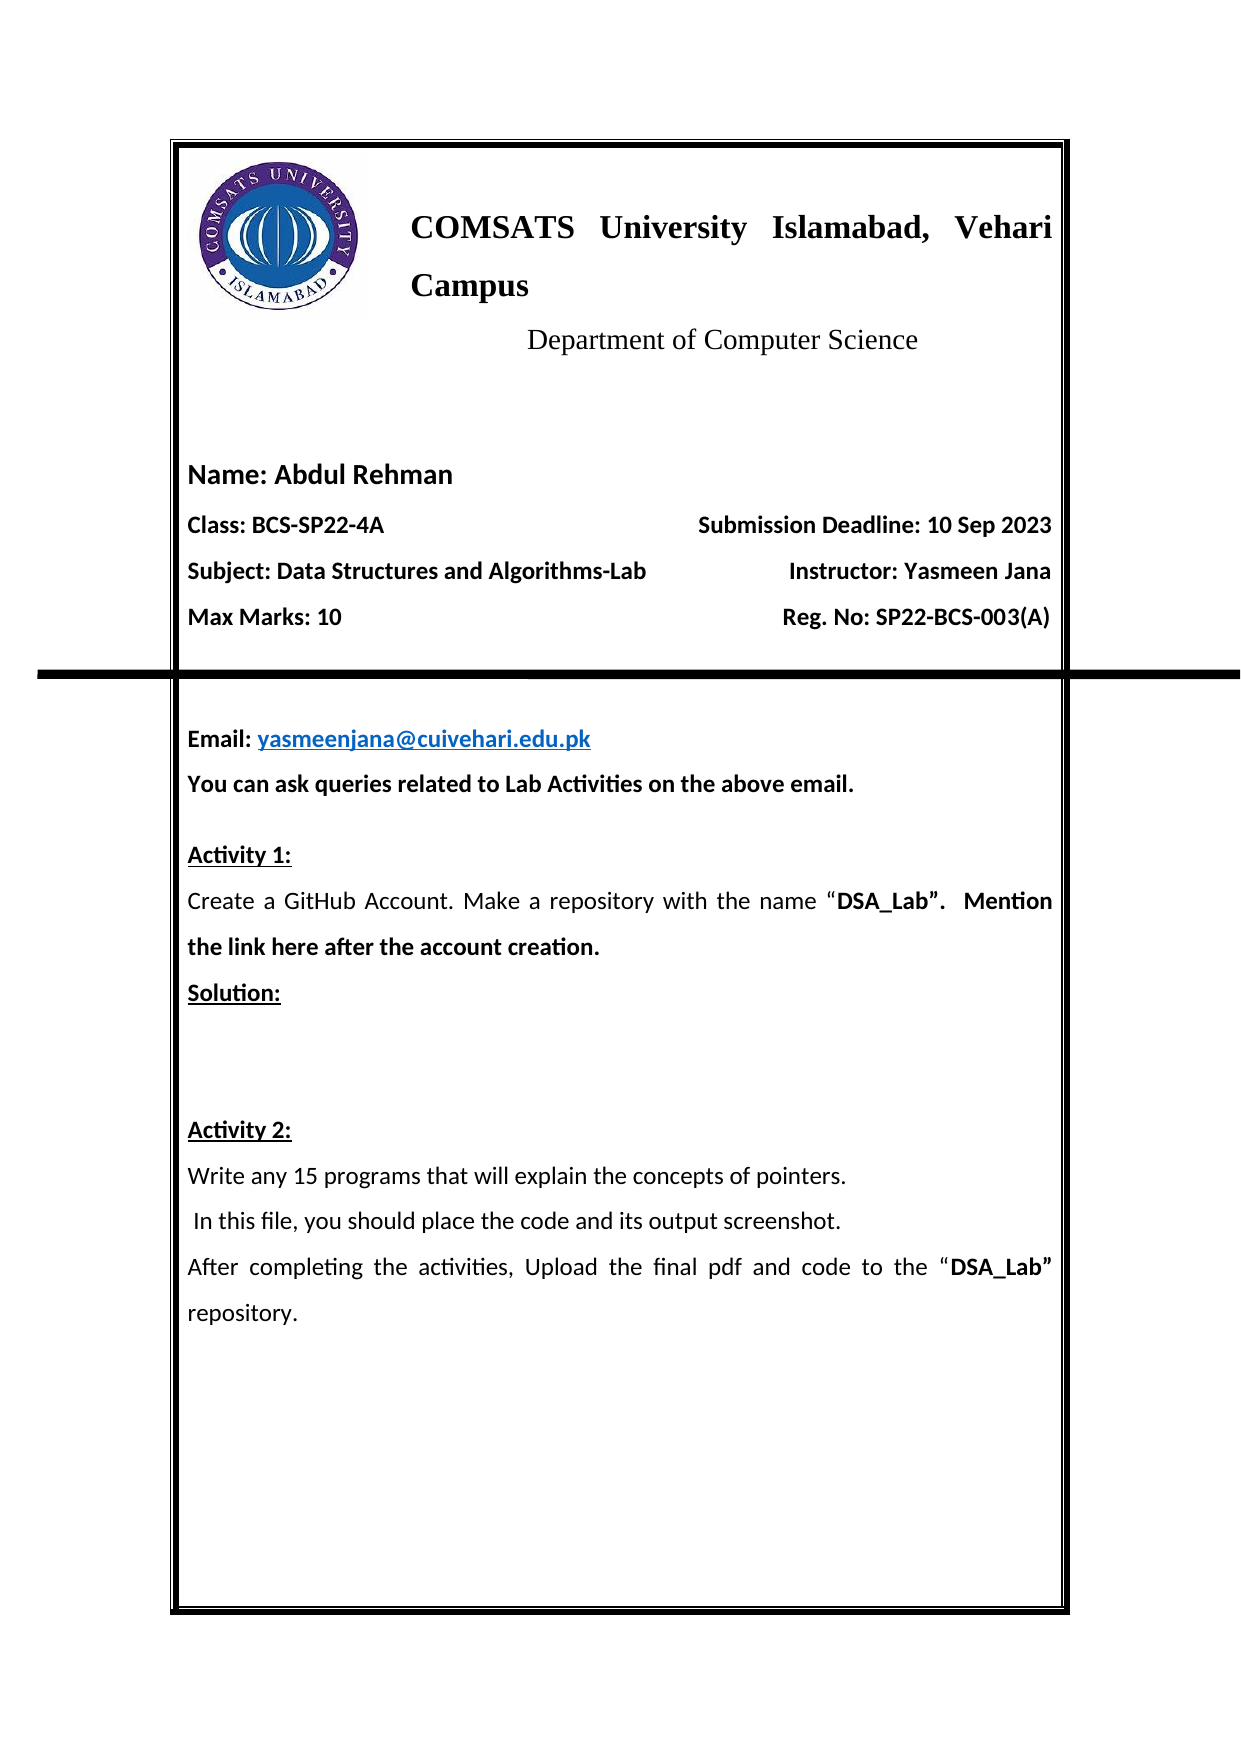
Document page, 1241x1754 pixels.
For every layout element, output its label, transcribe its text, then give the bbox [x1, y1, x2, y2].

picture [187, 150, 369, 319]
text Email: yasmeenjana@cuivehari.edu.pk [187, 723, 1053, 753]
table_header [179, 150, 399, 410]
text In this file, you should place the code and its output screenshot. [187, 1206, 1053, 1236]
text After completing the activities, Upload the final pdf and code to the “DSA_Lab” repository. [187, 1251, 1053, 1327]
text You can ask queries related to Lab Activities on the above email. [187, 768, 1053, 799]
text Activity 1: [187, 840, 1053, 870]
table_header COMSATS University Islamabad, Vehari Campus Department of Computer Science [399, 150, 1061, 410]
text Subject: Data Structures and Algorithms-Lab Instructor: Yasmeen Jana Max Marks: 10 Reg. No: SP22-BCS-003(A) [187, 555, 1053, 631]
text Name: Abdul Rehman [187, 456, 1053, 492]
text Create a GitHub Account. Make a repository with the name “DSA_Lab”. Mention the link here after the account creation. [187, 885, 1053, 962]
text Write any 15 programs that will explain the concepts of pointers. [187, 1160, 1053, 1190]
text Class: BCS-SP22-4A Submission Deadline: 10 Sep 2023 [187, 509, 1053, 540]
text Solution: [187, 977, 1053, 1007]
text Activity 2: [187, 1114, 1053, 1144]
